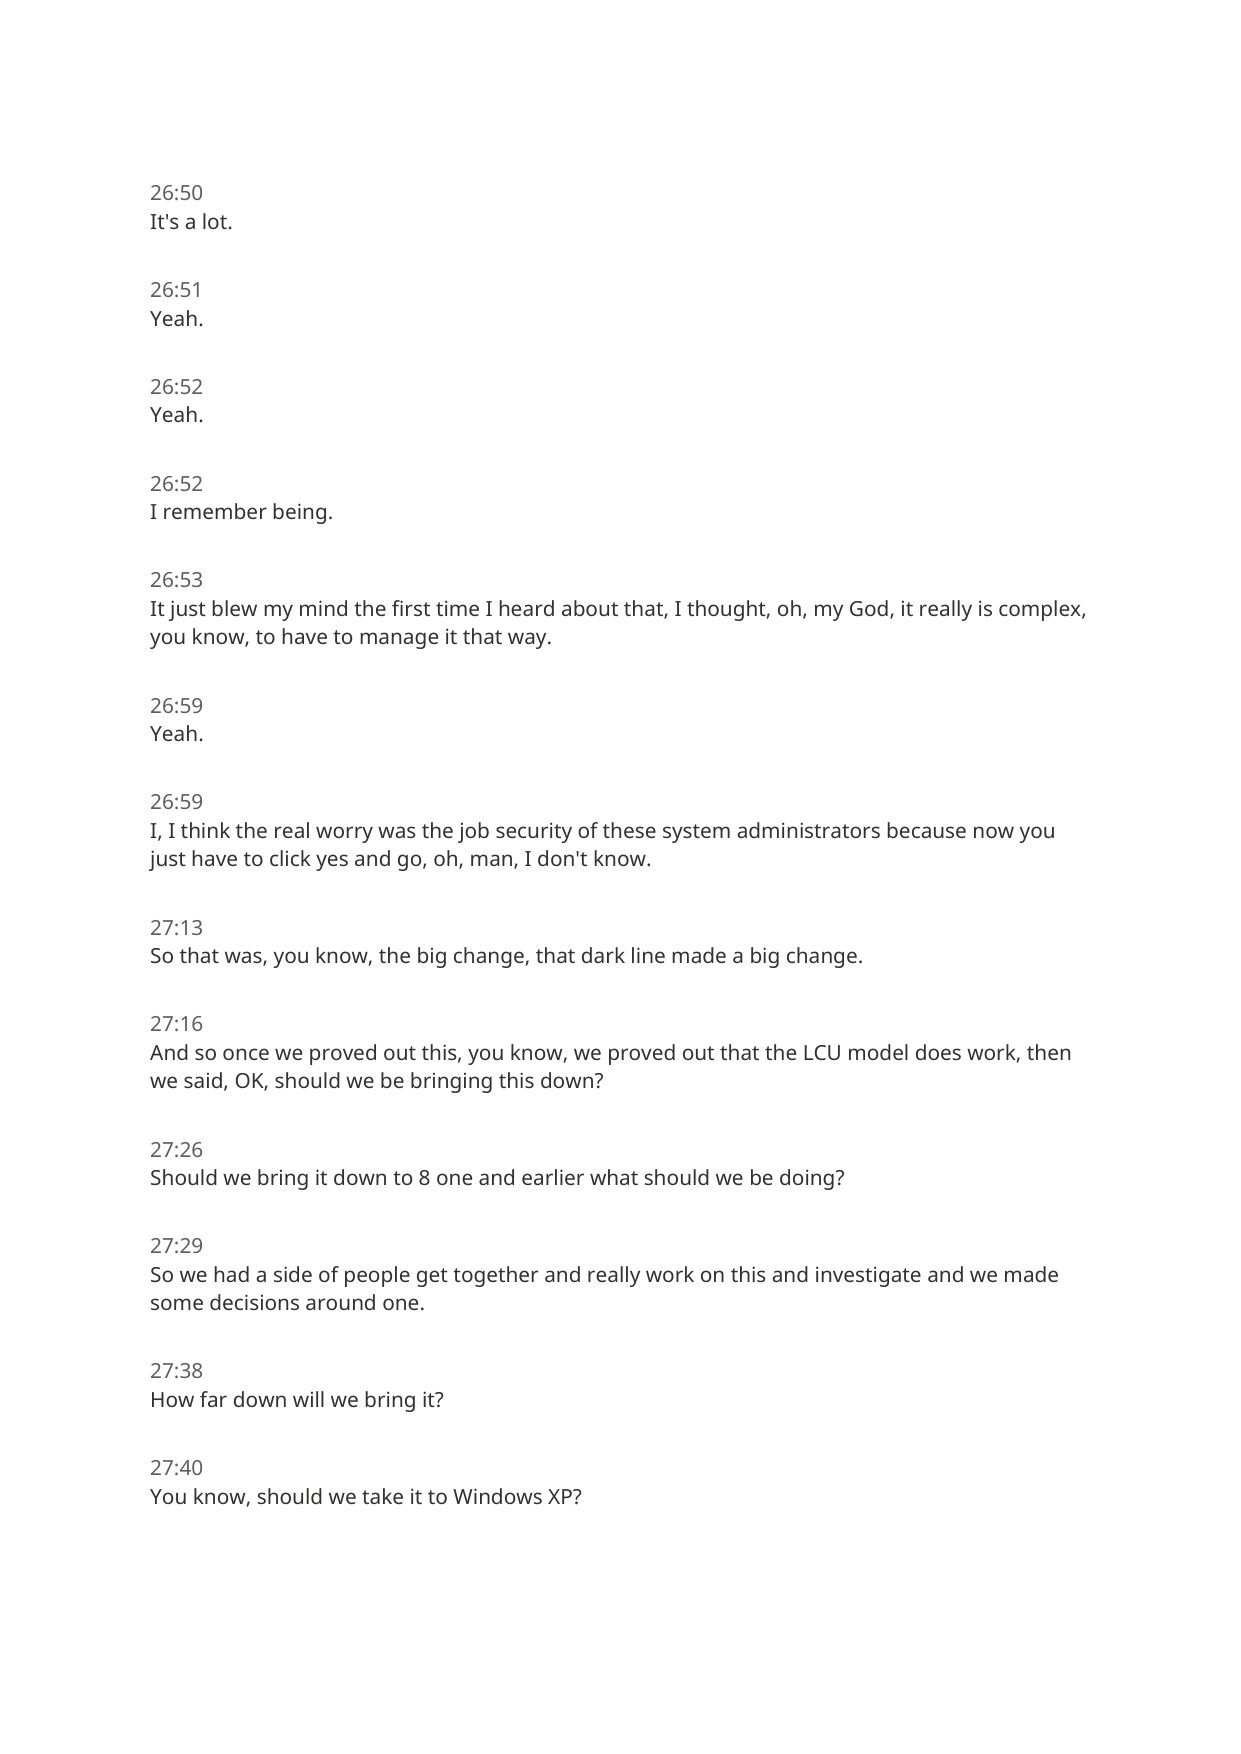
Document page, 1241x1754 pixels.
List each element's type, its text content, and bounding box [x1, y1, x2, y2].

text 27:26 Should we bring it down to 8 one and earlier what should we be doing? [150, 1106, 1090, 1192]
text 27:29 So we had a side of people get together and really work on this and investigate and we made some decisions around one. [150, 1203, 1090, 1317]
text 26:59 I, I think the real worry was the job security of these system administrators because now you just have to click yes and go, oh, man, I don't know. [150, 759, 1090, 873]
text 27:40 You know, should we take it to Windows XP? [150, 1425, 1090, 1510]
text 27:13 So that was, you know, the big change, that dark line made a big change. [150, 884, 1090, 969]
text 27:16 And so once we proved out this, you know, we proved out that the LCU model does work, then we said, OK, should we be bringing this down? [150, 981, 1090, 1095]
text 27:38 How far down will we bring it? [150, 1328, 1090, 1413]
text 26:52 Yeah. [150, 343, 1090, 429]
text 26:52 I remember being. [150, 440, 1090, 526]
text 26:50 It's a lot. [150, 150, 1090, 235]
text 26:53 It just blew my mind the first time I heard about that, I thought, oh, my God, it really is complex, you know, to have to manage it that way. [150, 537, 1090, 651]
text 26:59 Yeah. [150, 662, 1090, 748]
text 26:51 Yeah. [150, 247, 1090, 332]
